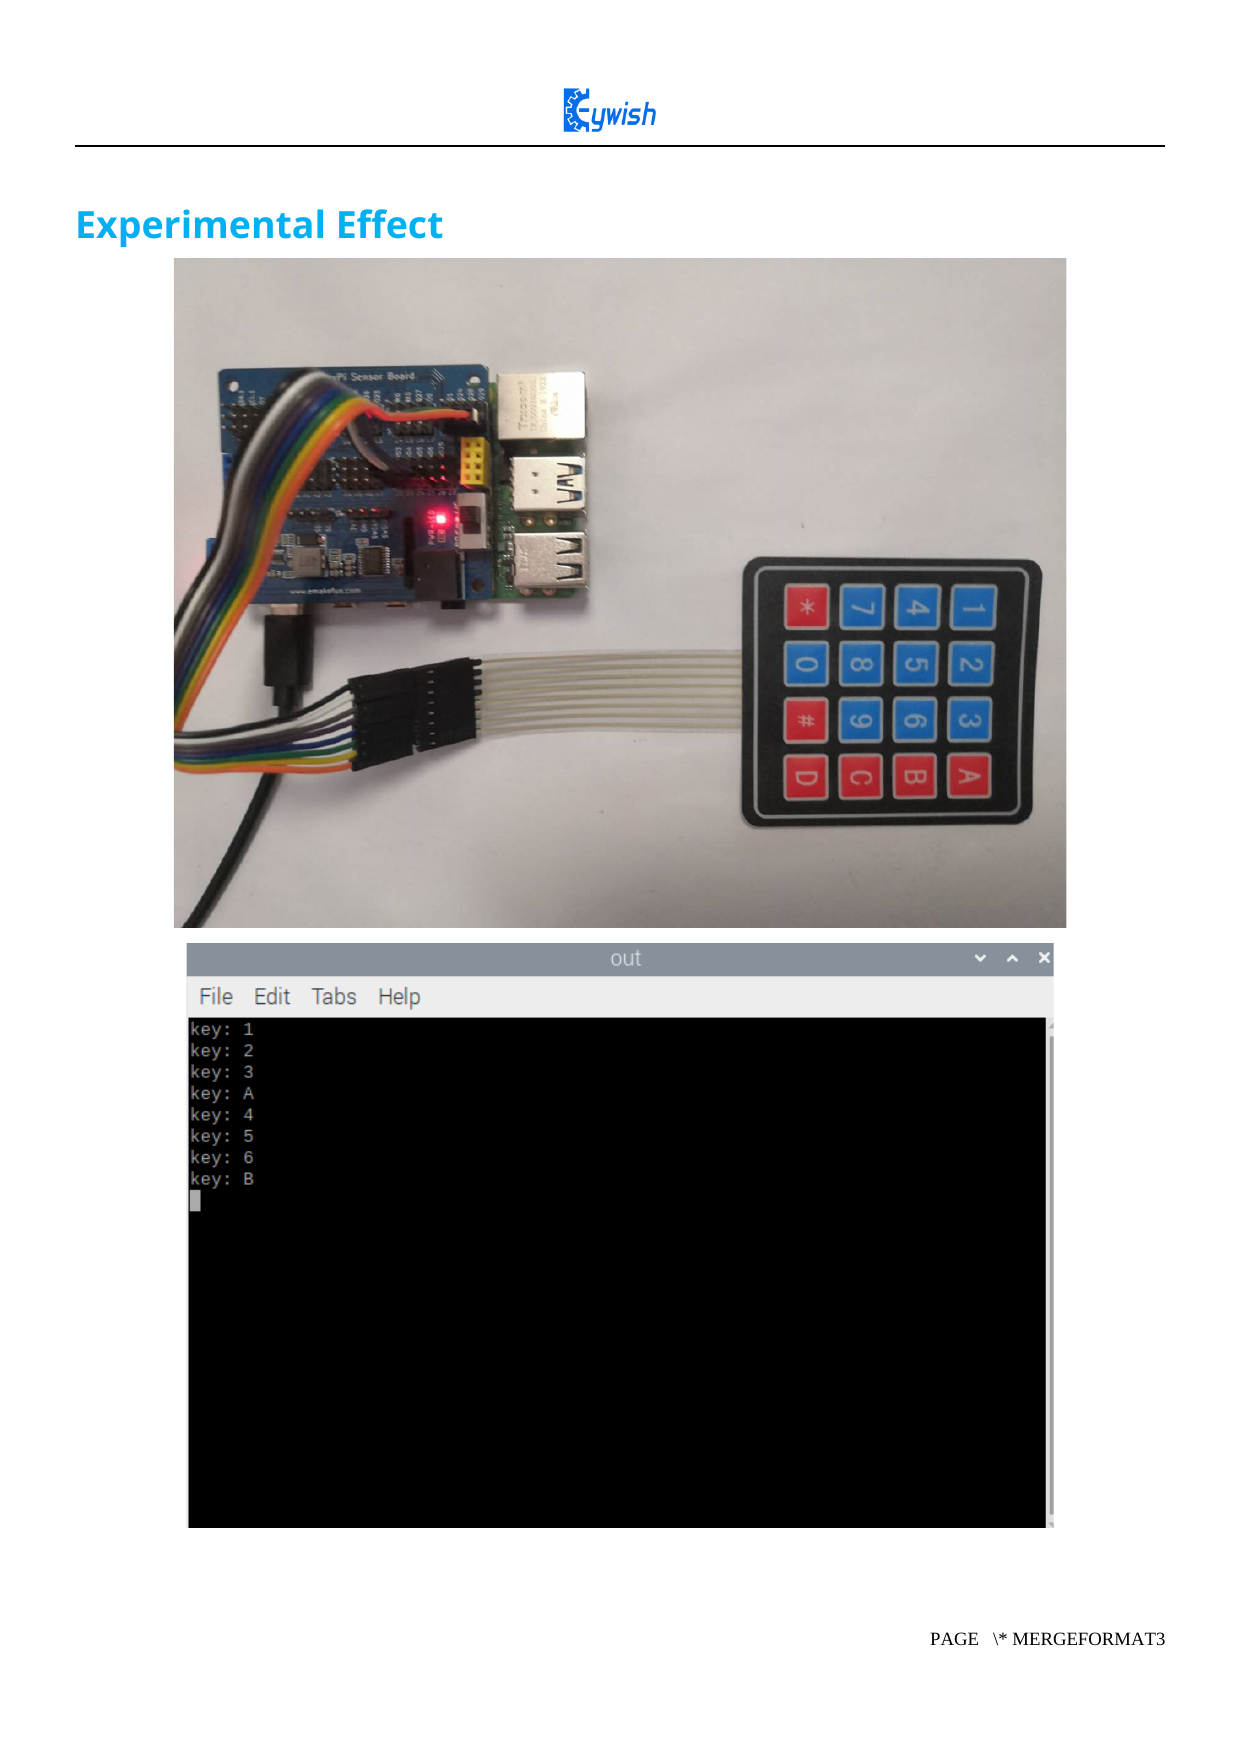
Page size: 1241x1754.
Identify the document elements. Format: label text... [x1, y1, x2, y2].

picture [186, 943, 1054, 1528]
subtitle Experimental Effect [75, 190, 1165, 258]
picture [173, 258, 1067, 928]
picture [563, 88, 656, 132]
